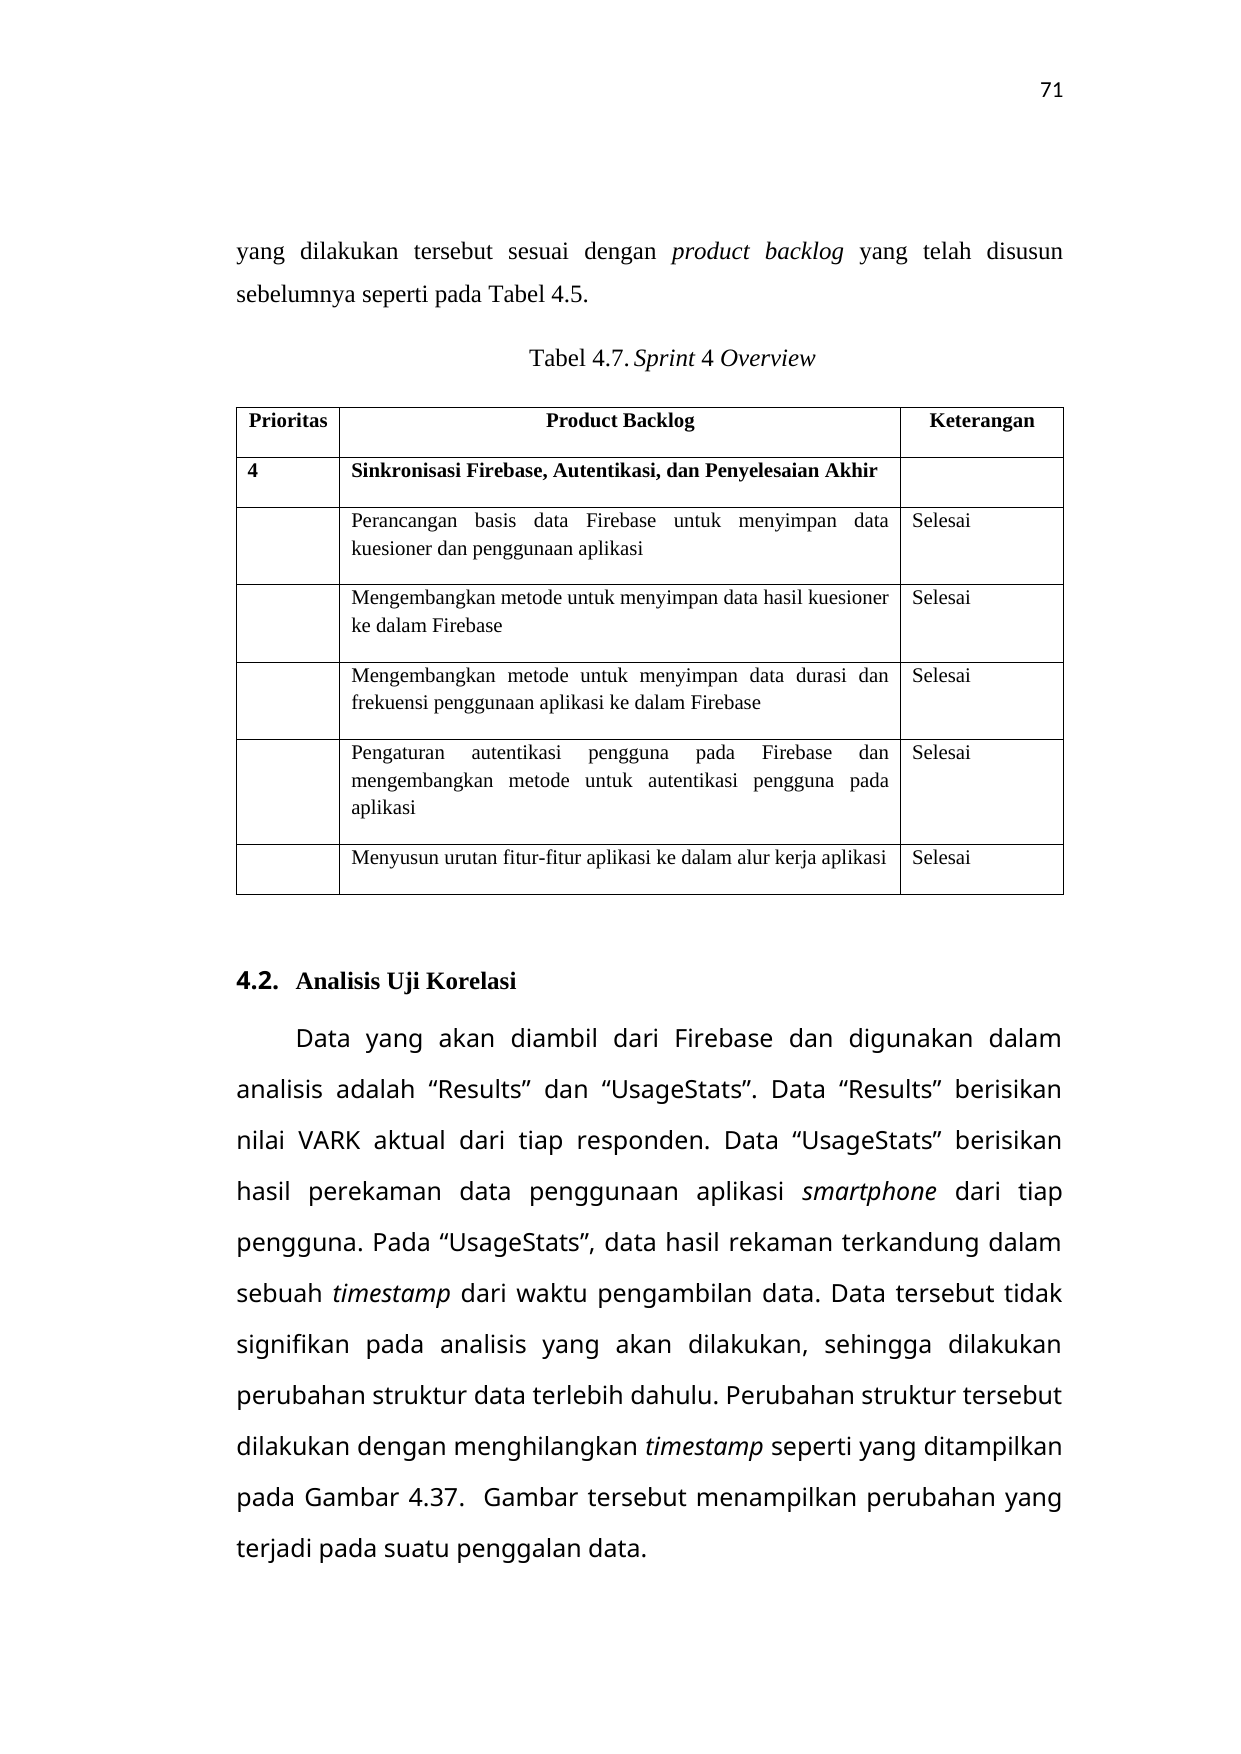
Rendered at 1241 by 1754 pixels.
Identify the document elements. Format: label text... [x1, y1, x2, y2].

table_cell Selesai [901, 663, 1063, 739]
table_cell Mengembangkan metode untuk menyimpan data durasi dan frekuensi penggunaan aplikasi ke dalam Firebase [340, 663, 900, 739]
table_header Product Backlog [340, 408, 900, 457]
text Data yang akan diambil dari Firebase dan digunakan dalam analisis adalah “Results” dan “UsageStats”. Data “Results” berisikan nilai VARK aktual dari tiap responden. Data “UsageStats” berisikan hasil perekaman data penggunaan aplikasi smartphone dari tiap pengguna. Pada “UsageStats”, data hasil rekaman terkandung dalam sebuah timestamp dari waktu pengambilan data. Data tersebut tidak signifikan pada analisis yang akan dilakukan, sehingga dilakukan perubahan struktur data terlebih dahulu. Perubahan struktur tersebut dilakukan dengan menghilangkan timestamp seperti yang ditampilkan pada Gambar 4.37. Gambar tersebut menampilkan perubahan yang terjadi pada suatu penggalan data. [236, 1020, 1063, 1565]
table_cell [901, 458, 1063, 507]
table_cell [237, 585, 339, 662]
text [236, 236, 1063, 308]
subtitle Analisis Uji Korelasi [236, 963, 1063, 997]
table_cell Mengembangkan metode untuk menyimpan data hasil kuesioner ke dalam Firebase [340, 585, 900, 662]
table_cell Selesai [901, 740, 1063, 844]
table_cell Sinkronisasi Firebase, Autentikasi, dan Penyelesaian Akhir [340, 458, 900, 507]
table_cell 4 [237, 458, 339, 507]
table_header Prioritas [237, 408, 339, 457]
table_cell [237, 508, 339, 584]
table_cell Pengaturan autentikasi pengguna pada Firebase dan mengembangkan metode untuk autentikasi pengguna pada aplikasi [340, 740, 900, 844]
table_cell [237, 845, 339, 894]
table_cell Perancangan basis data Firebase untuk menyimpan data kuesioner dan penggunaan aplikasi [340, 508, 900, 584]
table_cell [237, 740, 339, 844]
list Sprint 4 Overview [332, 343, 1063, 372]
table_cell Selesai [901, 585, 1063, 662]
table_cell Selesai [901, 508, 1063, 584]
table_cell Selesai [901, 845, 1063, 894]
table_header Keterangan [901, 408, 1063, 457]
table_cell Menyusun urutan fitur-fitur aplikasi ke dalam alur kerja aplikasi [340, 845, 900, 894]
table_cell [237, 663, 339, 739]
